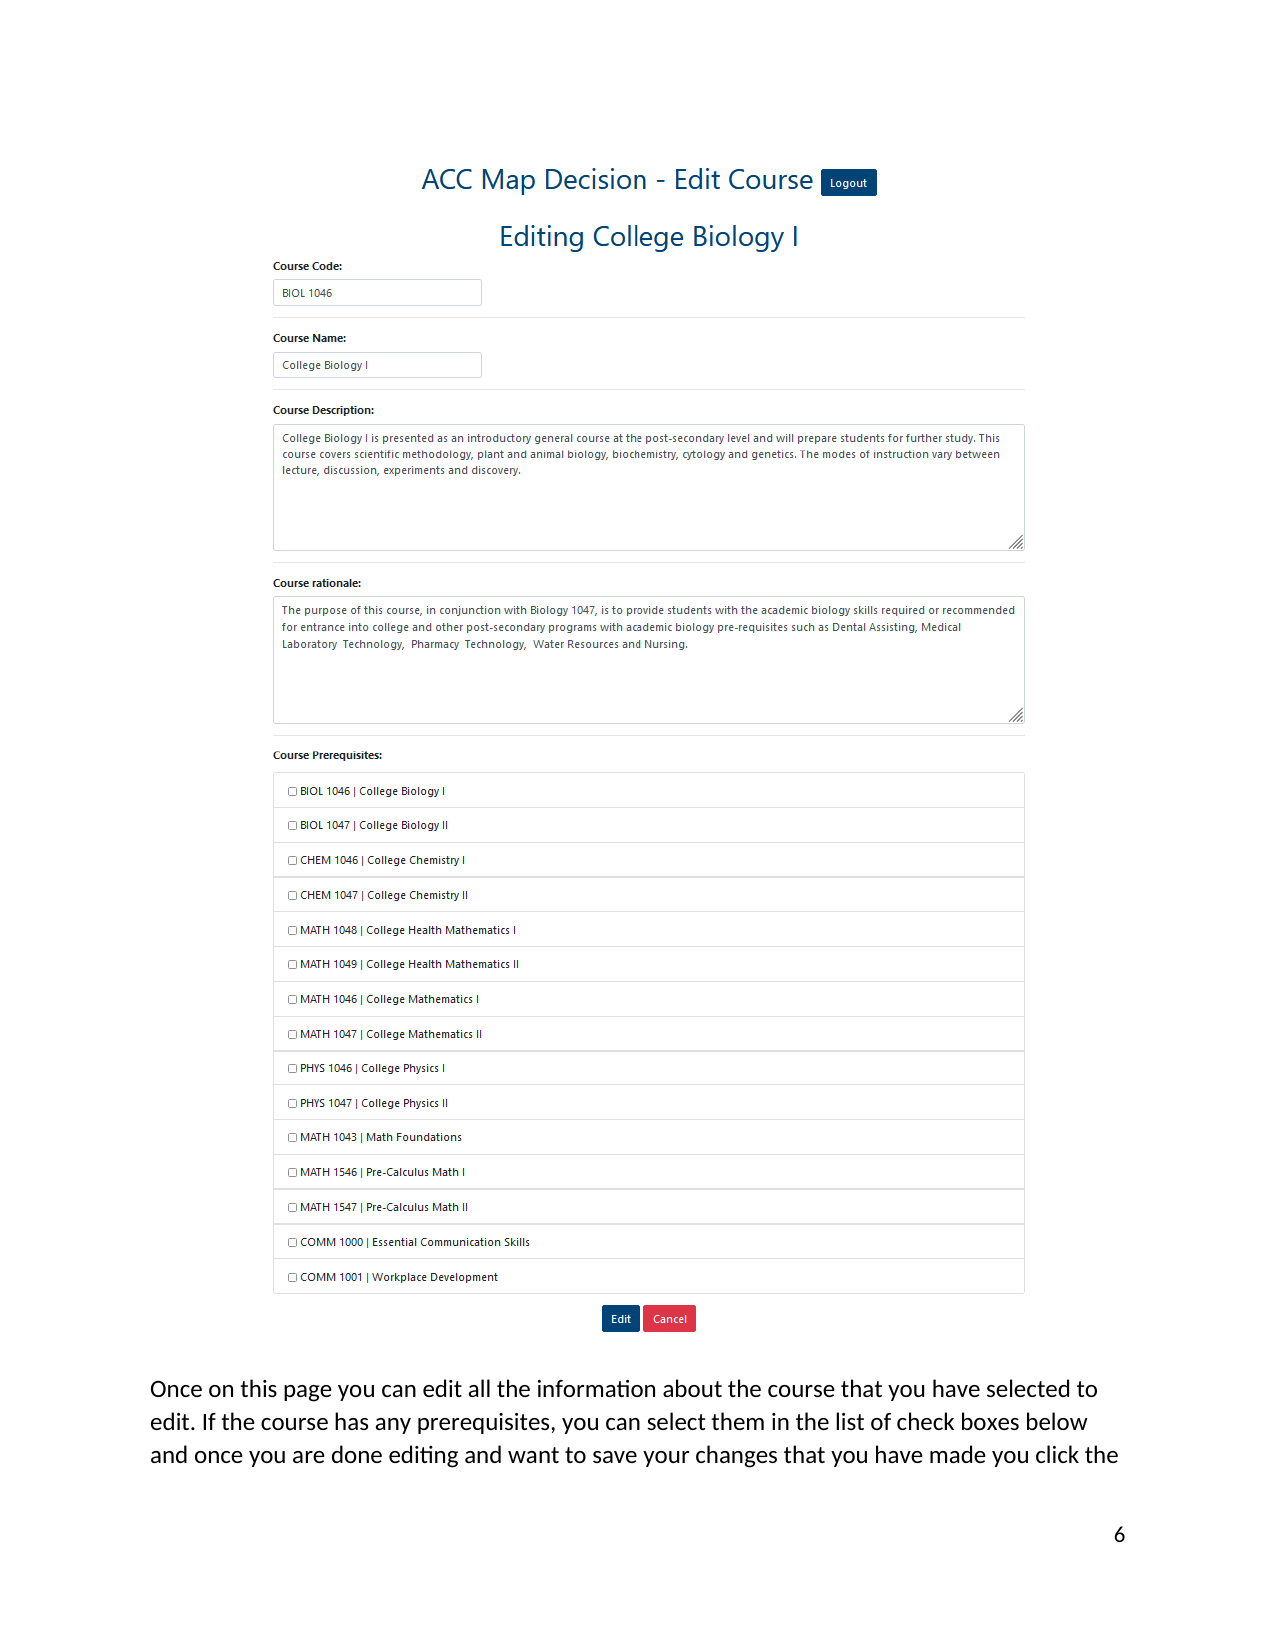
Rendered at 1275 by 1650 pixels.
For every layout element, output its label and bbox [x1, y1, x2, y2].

picture [215, 150, 1060, 1355]
text [150, 1373, 1125, 1470]
